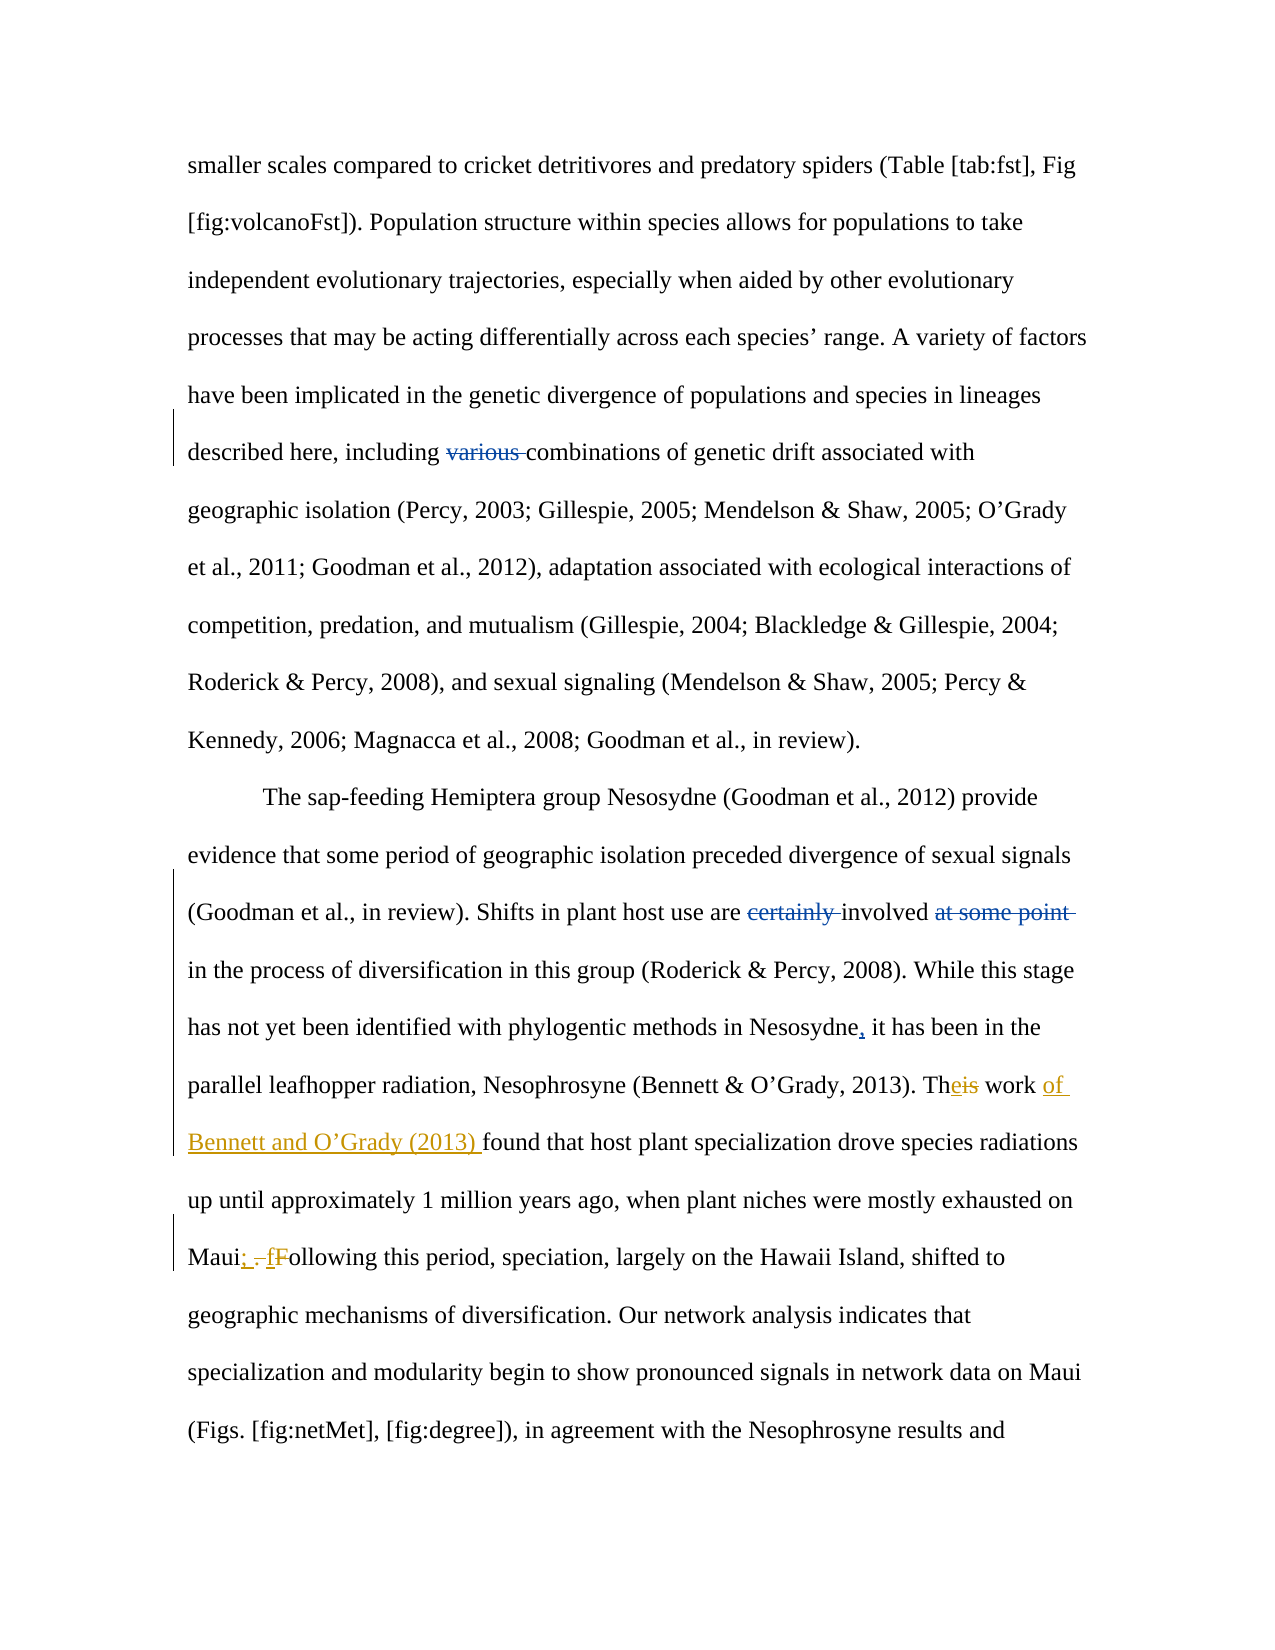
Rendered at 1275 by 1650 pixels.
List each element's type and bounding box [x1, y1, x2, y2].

text [187, 782, 1087, 1444]
text [187, 150, 1087, 754]
